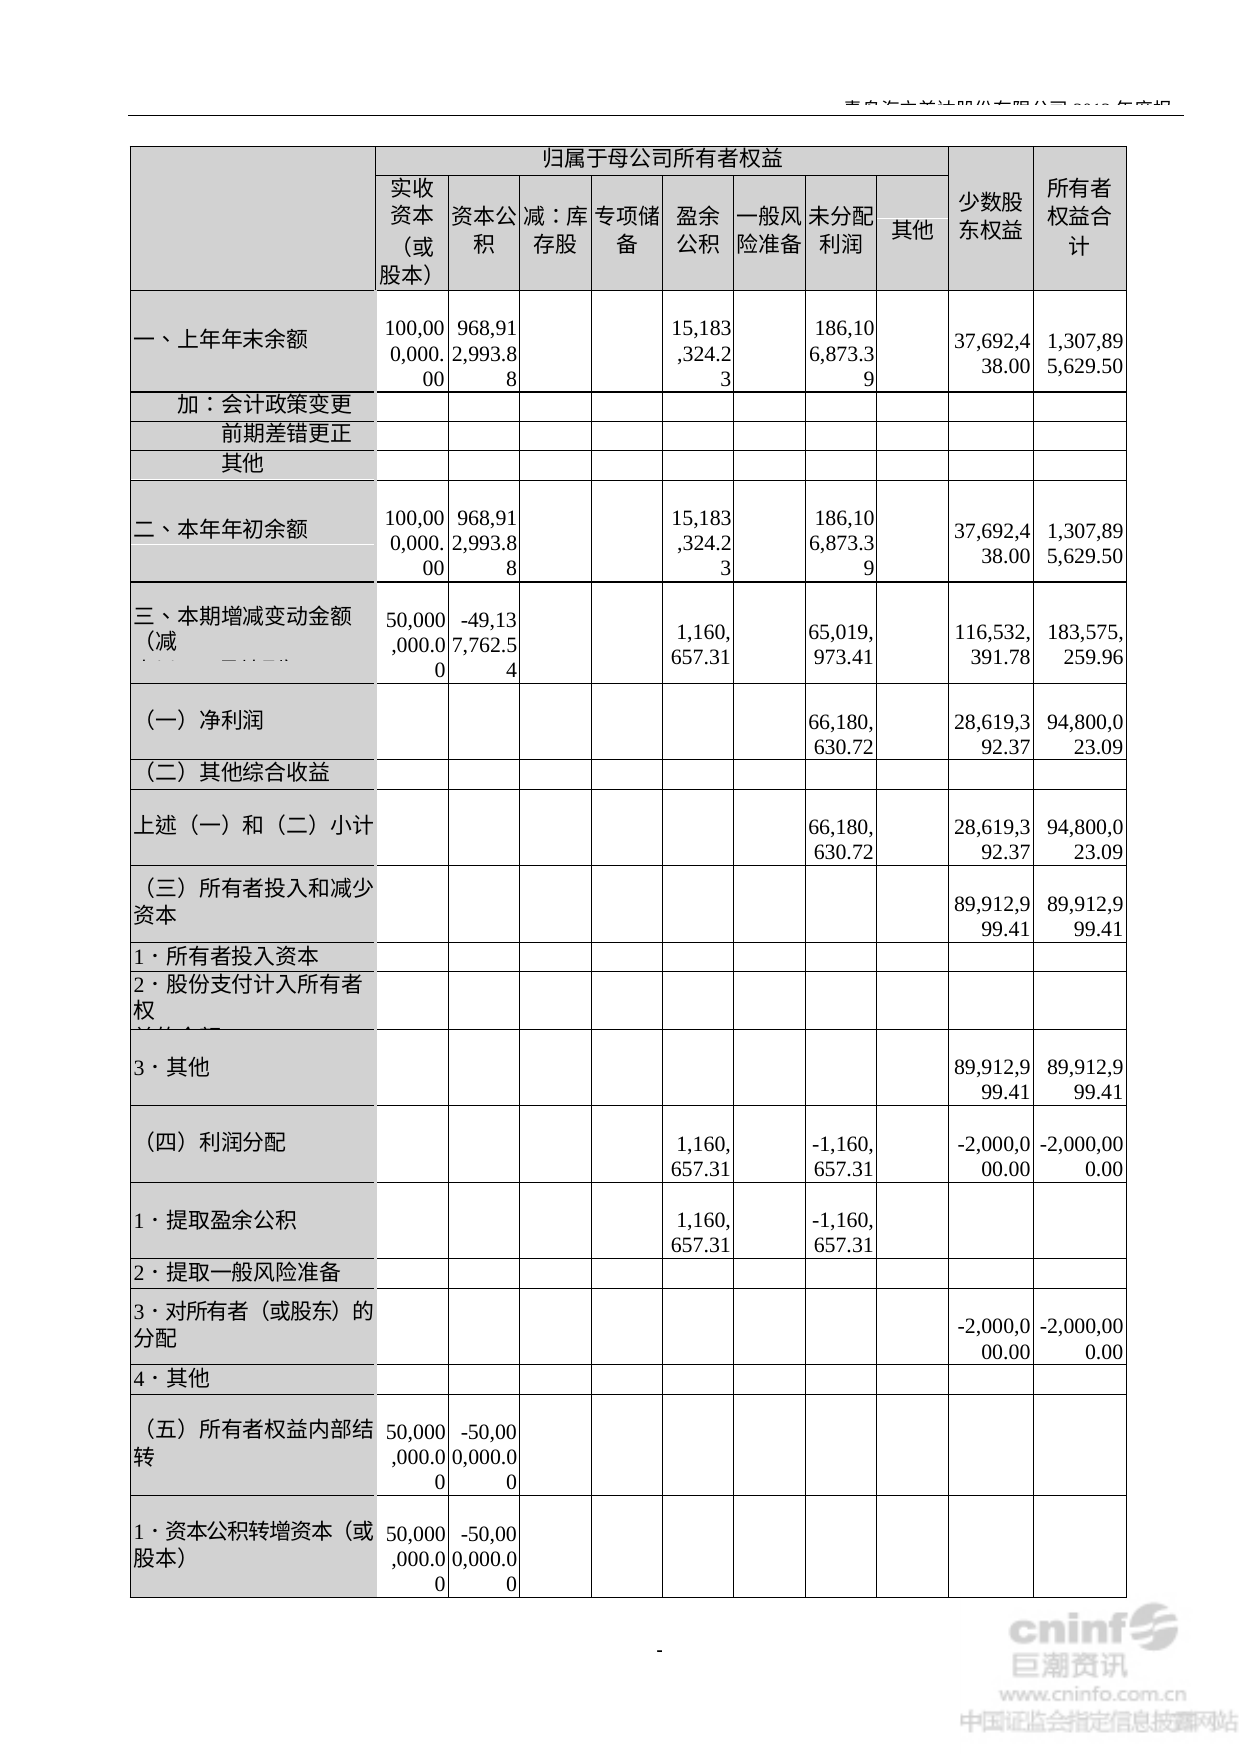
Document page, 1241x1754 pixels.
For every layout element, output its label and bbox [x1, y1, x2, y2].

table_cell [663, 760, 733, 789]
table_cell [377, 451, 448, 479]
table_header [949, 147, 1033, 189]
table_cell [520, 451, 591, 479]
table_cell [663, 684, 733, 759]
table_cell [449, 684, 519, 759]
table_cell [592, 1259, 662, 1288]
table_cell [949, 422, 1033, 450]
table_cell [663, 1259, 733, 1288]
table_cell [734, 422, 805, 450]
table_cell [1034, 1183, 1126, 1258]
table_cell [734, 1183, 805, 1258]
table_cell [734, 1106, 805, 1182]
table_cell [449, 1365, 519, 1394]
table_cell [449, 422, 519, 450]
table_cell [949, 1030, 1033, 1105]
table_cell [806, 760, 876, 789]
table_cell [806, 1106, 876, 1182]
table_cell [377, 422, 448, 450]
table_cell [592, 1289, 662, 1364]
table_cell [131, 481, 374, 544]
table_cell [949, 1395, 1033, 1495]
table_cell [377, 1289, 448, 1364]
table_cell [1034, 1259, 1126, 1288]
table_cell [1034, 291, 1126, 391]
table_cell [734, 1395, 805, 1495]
picture [959, 1592, 1241, 1754]
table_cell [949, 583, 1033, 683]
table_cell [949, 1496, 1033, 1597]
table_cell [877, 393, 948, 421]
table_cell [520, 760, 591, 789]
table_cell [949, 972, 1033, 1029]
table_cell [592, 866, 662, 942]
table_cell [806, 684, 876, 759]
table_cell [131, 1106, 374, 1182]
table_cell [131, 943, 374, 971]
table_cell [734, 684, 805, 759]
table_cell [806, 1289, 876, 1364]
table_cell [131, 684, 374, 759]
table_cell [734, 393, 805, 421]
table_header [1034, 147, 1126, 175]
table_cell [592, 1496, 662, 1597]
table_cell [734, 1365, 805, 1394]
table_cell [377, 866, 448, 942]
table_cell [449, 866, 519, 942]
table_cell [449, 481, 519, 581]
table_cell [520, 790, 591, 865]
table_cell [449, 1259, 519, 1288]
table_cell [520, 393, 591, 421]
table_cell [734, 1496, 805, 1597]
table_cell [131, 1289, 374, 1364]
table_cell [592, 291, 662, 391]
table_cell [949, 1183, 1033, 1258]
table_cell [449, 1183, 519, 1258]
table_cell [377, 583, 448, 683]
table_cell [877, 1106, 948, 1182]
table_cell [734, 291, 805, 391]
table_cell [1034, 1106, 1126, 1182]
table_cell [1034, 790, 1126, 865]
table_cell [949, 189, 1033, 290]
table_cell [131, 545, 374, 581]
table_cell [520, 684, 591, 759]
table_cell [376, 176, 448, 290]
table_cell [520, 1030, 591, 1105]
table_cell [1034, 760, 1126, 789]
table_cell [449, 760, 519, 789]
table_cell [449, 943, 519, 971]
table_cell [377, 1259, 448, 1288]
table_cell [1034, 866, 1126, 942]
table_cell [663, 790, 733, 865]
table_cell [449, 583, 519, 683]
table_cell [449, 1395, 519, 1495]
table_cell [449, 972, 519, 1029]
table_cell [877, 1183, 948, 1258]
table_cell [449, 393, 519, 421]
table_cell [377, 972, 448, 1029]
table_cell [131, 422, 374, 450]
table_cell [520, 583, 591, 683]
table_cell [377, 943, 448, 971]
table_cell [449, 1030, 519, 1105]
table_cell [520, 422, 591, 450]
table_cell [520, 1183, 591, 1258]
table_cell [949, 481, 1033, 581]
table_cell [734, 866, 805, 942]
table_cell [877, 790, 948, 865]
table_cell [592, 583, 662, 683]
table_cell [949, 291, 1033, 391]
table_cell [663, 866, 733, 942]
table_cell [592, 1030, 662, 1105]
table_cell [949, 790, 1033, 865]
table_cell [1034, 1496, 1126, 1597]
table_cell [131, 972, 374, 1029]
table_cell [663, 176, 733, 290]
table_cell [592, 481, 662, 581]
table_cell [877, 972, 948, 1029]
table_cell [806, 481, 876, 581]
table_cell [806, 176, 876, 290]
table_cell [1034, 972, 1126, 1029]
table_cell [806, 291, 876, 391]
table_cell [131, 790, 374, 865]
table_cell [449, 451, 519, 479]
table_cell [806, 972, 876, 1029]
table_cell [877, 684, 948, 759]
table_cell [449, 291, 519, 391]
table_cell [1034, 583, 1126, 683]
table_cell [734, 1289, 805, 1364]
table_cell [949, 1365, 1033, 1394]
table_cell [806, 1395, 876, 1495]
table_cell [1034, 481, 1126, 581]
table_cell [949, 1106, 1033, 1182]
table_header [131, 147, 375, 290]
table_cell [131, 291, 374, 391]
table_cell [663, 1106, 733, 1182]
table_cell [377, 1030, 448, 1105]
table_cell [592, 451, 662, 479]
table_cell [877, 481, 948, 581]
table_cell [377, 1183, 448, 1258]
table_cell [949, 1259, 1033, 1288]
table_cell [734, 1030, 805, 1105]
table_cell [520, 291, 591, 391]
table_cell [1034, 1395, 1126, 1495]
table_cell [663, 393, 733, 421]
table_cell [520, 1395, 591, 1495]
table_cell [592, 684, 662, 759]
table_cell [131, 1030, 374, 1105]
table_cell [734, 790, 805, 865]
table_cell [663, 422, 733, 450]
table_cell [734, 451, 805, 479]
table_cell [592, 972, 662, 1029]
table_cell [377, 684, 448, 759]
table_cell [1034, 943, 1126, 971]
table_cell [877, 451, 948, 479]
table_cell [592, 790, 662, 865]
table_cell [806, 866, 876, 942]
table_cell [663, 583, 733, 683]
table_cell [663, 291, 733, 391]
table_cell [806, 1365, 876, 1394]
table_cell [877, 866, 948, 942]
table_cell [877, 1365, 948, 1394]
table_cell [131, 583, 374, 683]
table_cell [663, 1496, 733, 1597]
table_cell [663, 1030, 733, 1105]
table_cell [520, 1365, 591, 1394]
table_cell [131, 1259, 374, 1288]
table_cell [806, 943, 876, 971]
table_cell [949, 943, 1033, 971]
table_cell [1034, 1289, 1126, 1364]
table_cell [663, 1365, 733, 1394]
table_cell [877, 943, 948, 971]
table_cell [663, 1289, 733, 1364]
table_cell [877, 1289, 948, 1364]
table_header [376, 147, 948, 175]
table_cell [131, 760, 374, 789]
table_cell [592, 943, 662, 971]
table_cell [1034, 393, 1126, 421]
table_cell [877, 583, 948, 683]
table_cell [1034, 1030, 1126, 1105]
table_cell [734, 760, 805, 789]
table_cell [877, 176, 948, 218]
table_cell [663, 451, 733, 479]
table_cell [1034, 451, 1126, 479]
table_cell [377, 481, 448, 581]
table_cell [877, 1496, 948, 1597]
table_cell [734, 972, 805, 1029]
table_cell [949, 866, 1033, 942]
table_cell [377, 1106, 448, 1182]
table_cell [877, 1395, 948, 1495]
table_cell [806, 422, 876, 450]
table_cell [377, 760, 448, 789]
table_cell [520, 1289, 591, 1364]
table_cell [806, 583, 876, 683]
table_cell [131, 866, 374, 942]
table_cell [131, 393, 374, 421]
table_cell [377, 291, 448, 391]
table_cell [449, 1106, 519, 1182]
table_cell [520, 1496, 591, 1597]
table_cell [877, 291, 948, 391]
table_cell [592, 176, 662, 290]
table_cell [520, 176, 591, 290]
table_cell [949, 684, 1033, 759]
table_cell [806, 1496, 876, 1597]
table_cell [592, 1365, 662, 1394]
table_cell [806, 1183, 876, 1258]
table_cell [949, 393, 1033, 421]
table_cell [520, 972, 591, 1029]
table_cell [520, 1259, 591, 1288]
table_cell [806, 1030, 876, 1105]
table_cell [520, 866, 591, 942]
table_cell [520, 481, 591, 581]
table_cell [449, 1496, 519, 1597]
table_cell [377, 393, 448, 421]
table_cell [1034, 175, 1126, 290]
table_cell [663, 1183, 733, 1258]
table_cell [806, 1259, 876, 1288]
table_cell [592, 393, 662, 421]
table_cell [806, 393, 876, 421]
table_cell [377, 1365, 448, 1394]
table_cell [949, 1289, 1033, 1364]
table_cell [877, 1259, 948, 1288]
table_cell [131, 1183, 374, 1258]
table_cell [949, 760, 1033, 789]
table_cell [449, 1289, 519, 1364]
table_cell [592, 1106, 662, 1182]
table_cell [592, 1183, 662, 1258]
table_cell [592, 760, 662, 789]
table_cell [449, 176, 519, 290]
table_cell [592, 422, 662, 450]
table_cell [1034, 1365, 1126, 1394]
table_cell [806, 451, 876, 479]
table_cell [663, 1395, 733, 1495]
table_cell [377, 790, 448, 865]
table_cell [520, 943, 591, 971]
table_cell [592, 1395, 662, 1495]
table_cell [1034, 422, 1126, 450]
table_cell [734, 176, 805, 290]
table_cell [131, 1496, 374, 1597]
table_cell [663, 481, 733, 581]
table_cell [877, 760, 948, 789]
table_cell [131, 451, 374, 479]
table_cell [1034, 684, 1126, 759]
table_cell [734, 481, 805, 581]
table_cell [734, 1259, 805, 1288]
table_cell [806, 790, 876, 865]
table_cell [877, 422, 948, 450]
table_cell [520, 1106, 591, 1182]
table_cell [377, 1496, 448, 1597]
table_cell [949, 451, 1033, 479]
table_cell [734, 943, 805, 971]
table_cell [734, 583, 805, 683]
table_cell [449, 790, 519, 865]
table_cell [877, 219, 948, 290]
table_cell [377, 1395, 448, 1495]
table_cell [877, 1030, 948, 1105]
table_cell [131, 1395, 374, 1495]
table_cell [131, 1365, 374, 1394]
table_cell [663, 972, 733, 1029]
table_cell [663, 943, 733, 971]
